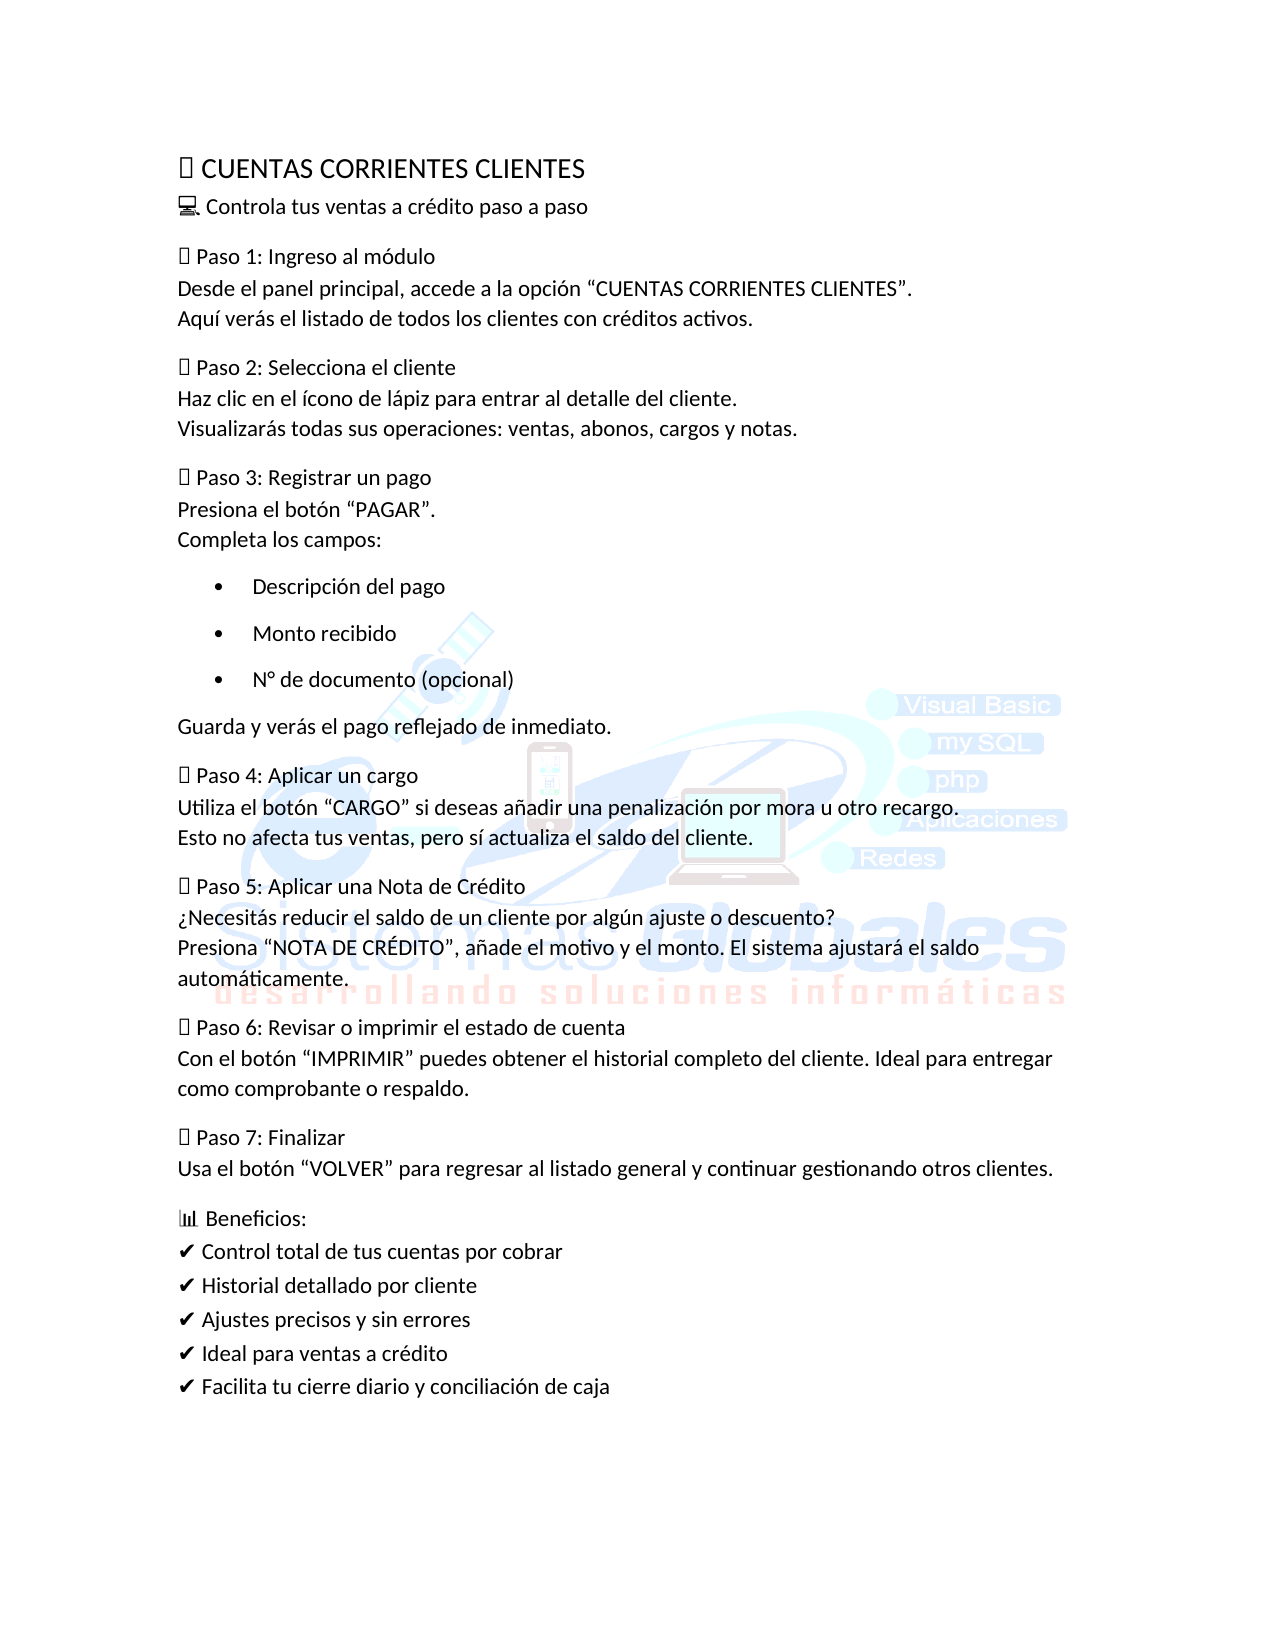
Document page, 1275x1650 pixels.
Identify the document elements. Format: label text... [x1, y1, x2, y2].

text 🔹 Paso 4: Aplicar un cargo Utiliza el botón “CARGO” si deseas añadir una penalización por mora u otro recargo. Esto no afecta tus ventas, pero sí actualiza el saldo del cliente. [177, 759, 1098, 851]
text 📊 Beneficios: ✔️ Control total de tus cuentas por cobrar ✔️ Historial detallado por cliente ✔️ Ajustes precisos y sin errores ✔️ Ideal para ventas a crédito ✔️ Facilita tu cierre diario y conciliación de caja [177, 1201, 1098, 1401]
text 🔹 Paso 1: Ingreso al módulo Desde el panel principal, accede a la opción “CUENTAS CORRIENTES CLIENTES”. Aquí verás el listado de todos los clientes con créditos activos. [177, 240, 1098, 332]
text 🔹 Paso 5: Aplicar una Nota de Crédito ¿Necesitás reducir el saldo de un cliente por algún ajuste o descuento? Presiona “NOTA DE CRÉDITO”, añade el motivo y el monto. El sistema ajustará el saldo automáticamente. [177, 870, 1098, 992]
text 🔹 Paso 7: Finalizar Usa el botón “VOLVER” para regresar al listado general y continuar gestionando otros clientes. [177, 1121, 1098, 1183]
list Monto recibido [215, 619, 1098, 647]
text 🔹 Paso 2: Selecciona el cliente Haz clic en el ícono de lápiz para entrar al detalle del cliente. Visualizarás todas sus operaciones: ventas, abonos, cargos y notas. [177, 351, 1098, 442]
text 🎯 CUENTAS CORRIENTES CLIENTES 💻 Controla tus ventas a crédito paso a paso [177, 148, 1098, 221]
list N° de documento (opcional) [215, 666, 1098, 694]
text 🔹 Paso 3: Registrar un pago Presiona el botón “PAGAR”. Completa los campos: [177, 461, 1098, 553]
list Descripción del pago [215, 572, 1098, 600]
text 🔹 Paso 6: Revisar o imprimir el estado de cuenta Con el botón “IMPRIMIR” puedes obtener el historial completo del cliente. Ideal para entregar como comprobante o respaldo. [177, 1011, 1098, 1102]
text Guarda y verás el pago reflejado de inmediato. [177, 712, 1098, 741]
